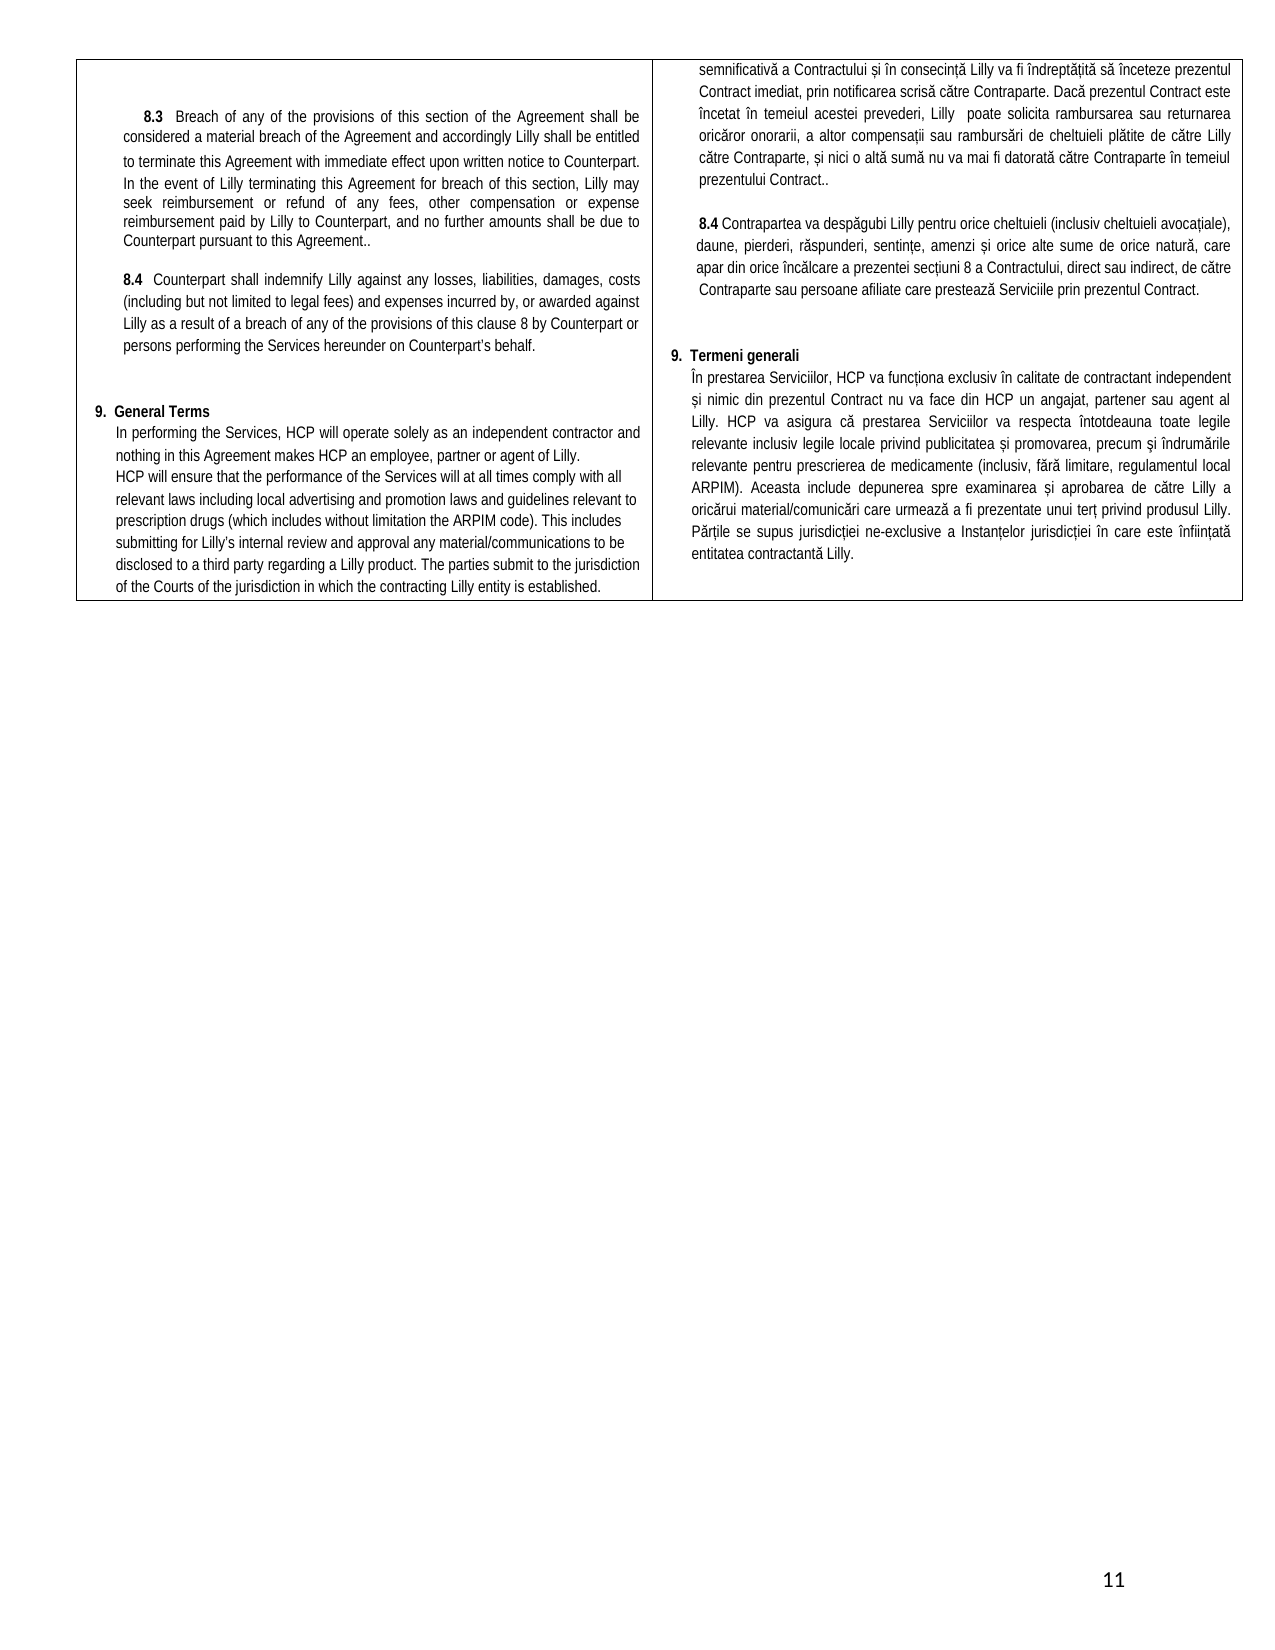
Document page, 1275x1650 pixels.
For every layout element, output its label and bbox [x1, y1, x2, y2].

table_cell [77, 60, 652, 600]
table_cell [653, 60, 1242, 600]
